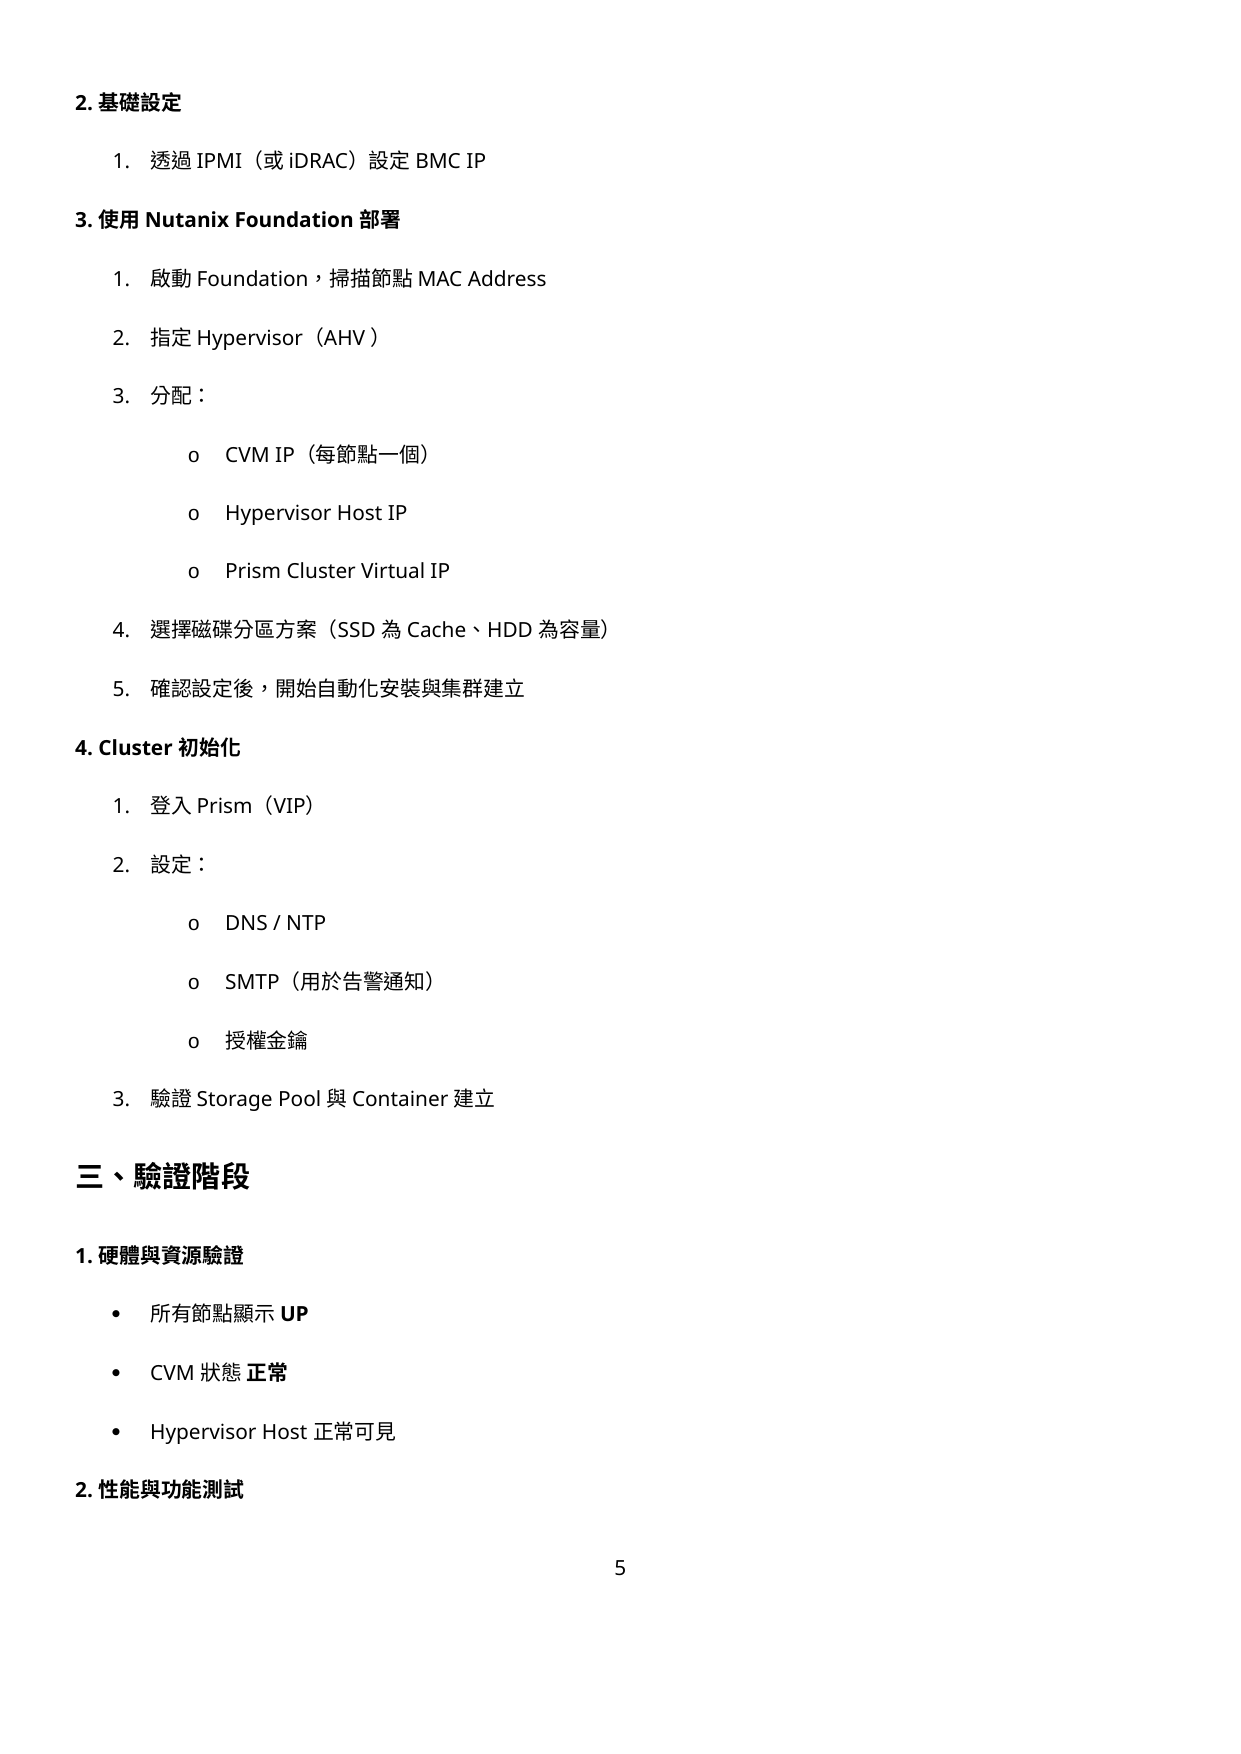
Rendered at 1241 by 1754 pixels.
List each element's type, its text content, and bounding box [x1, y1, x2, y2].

list 分配： [112, 376, 1165, 413]
list CVM 狀態 正常 [112, 1353, 1165, 1390]
text 2. 基礎設定 [75, 83, 1165, 120]
text 4. Cluster 初始化 [75, 727, 1165, 765]
list SMTP（用於告警通知） [187, 962, 1165, 999]
text 3. 使用 Nutanix Foundation 部署 [75, 200, 1165, 237]
list CVM IP（每節點一個） [187, 434, 1165, 472]
text 1. 硬體與資源驗證 [75, 1236, 1165, 1273]
list Hypervisor Host IP [187, 493, 1165, 531]
list 所有節點顯示 UP [112, 1294, 1165, 1332]
list 驗證 Storage Pool 與 Container 建立 [112, 1079, 1165, 1116]
list 透過 IPMI（或 iDRAC）設定 BMC IP [112, 141, 1165, 179]
text 2. 性能與功能測試 [75, 1470, 1165, 1508]
list 啟動 Foundation，掃描節點 MAC Address [112, 258, 1165, 296]
list Hypervisor Host 正常可見 [112, 1411, 1165, 1449]
list 授權金鑰 [187, 1020, 1165, 1058]
list 設定： [112, 844, 1165, 882]
text 三、驗證階段 [75, 1138, 1165, 1213]
list DNS / NTP [187, 903, 1165, 941]
list Prism Cluster Virtual IP [187, 552, 1165, 589]
list 確認設定後，開始自動化安裝與集群建立 [112, 669, 1165, 706]
list 登入 Prism（VIP） [112, 786, 1165, 823]
list 指定 Hypervisor（AHV ） [112, 317, 1165, 355]
list 選擇磁碟分區方案（SSD 為 Cache、HDD 為容量） [112, 610, 1165, 647]
